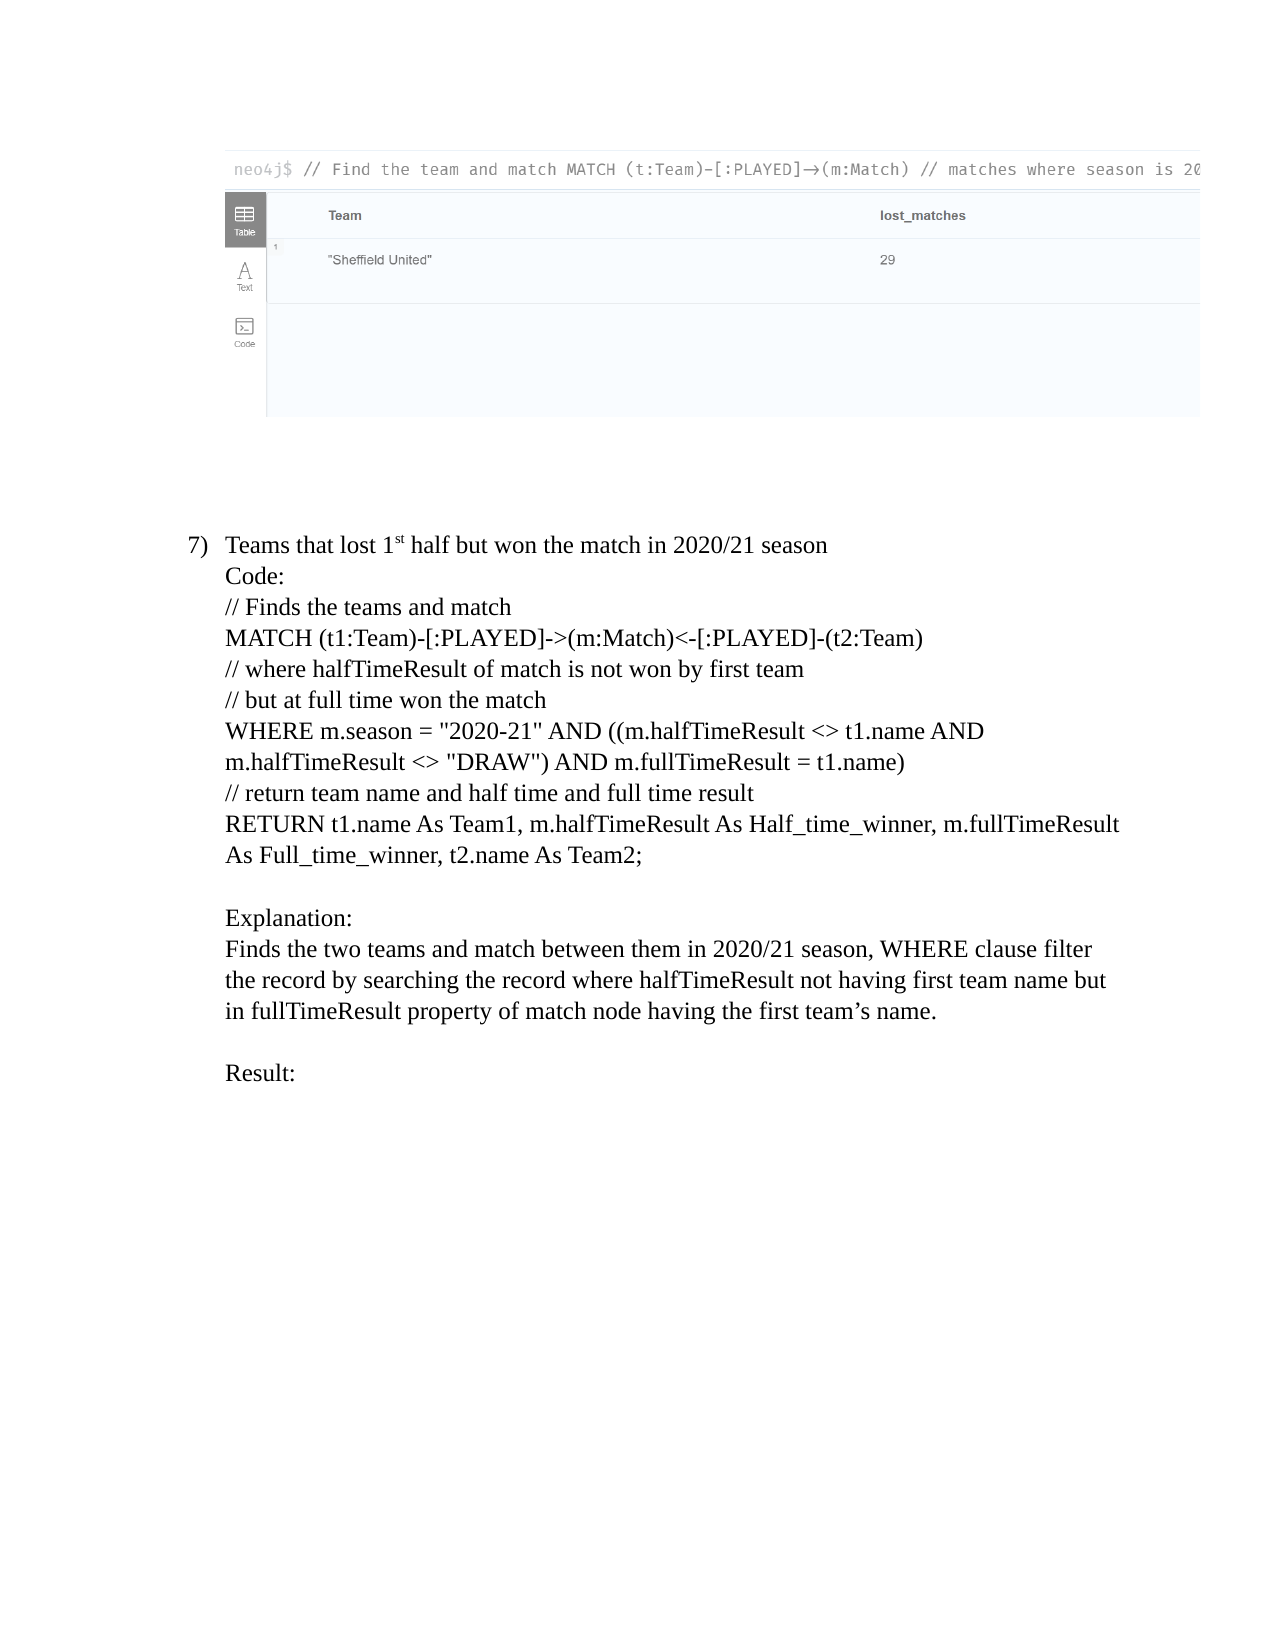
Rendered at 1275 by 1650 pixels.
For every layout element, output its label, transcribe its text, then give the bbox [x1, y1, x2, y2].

picture [225, 150, 1200, 417]
list Teams that lost 1st half but won the match in 2020/21 season [187, 530, 1125, 559]
list WHERE m.season = "2020-21" AND ((m.halfTimeResult <> t1.name AND m.halfTimeResult <> "DRAW") AND m.fullTimeResult = t1.name) [225, 716, 1125, 776]
list RETURN t1.name As Team1, m.halfTimeResult As Half_time_winner, m.fullTimeResult As Full_time_winner, t2.name As Team2; [225, 809, 1125, 869]
list // Finds the teams and match [225, 592, 1125, 621]
list Finds the two teams and match between them in 2020/21 season, WHERE clause filter the record by searching the record where halfTimeResult not having first team name but in fullTimeResult property of match node having the first team’s name. [225, 934, 1125, 1024]
list Result: [225, 1058, 1125, 1087]
list Code: [225, 561, 1125, 590]
list Explanation: [225, 903, 1125, 931]
list MATCH (t1:Team)-[:PLAYED]->(m:Match)<-[:PLAYED]-(t2:Team) [225, 623, 1125, 652]
list // but at full time won the match [225, 685, 1125, 714]
list // where halfTimeResult of match is not won by first team [225, 654, 1125, 683]
list // return team name and half time and full time result [225, 778, 1125, 807]
